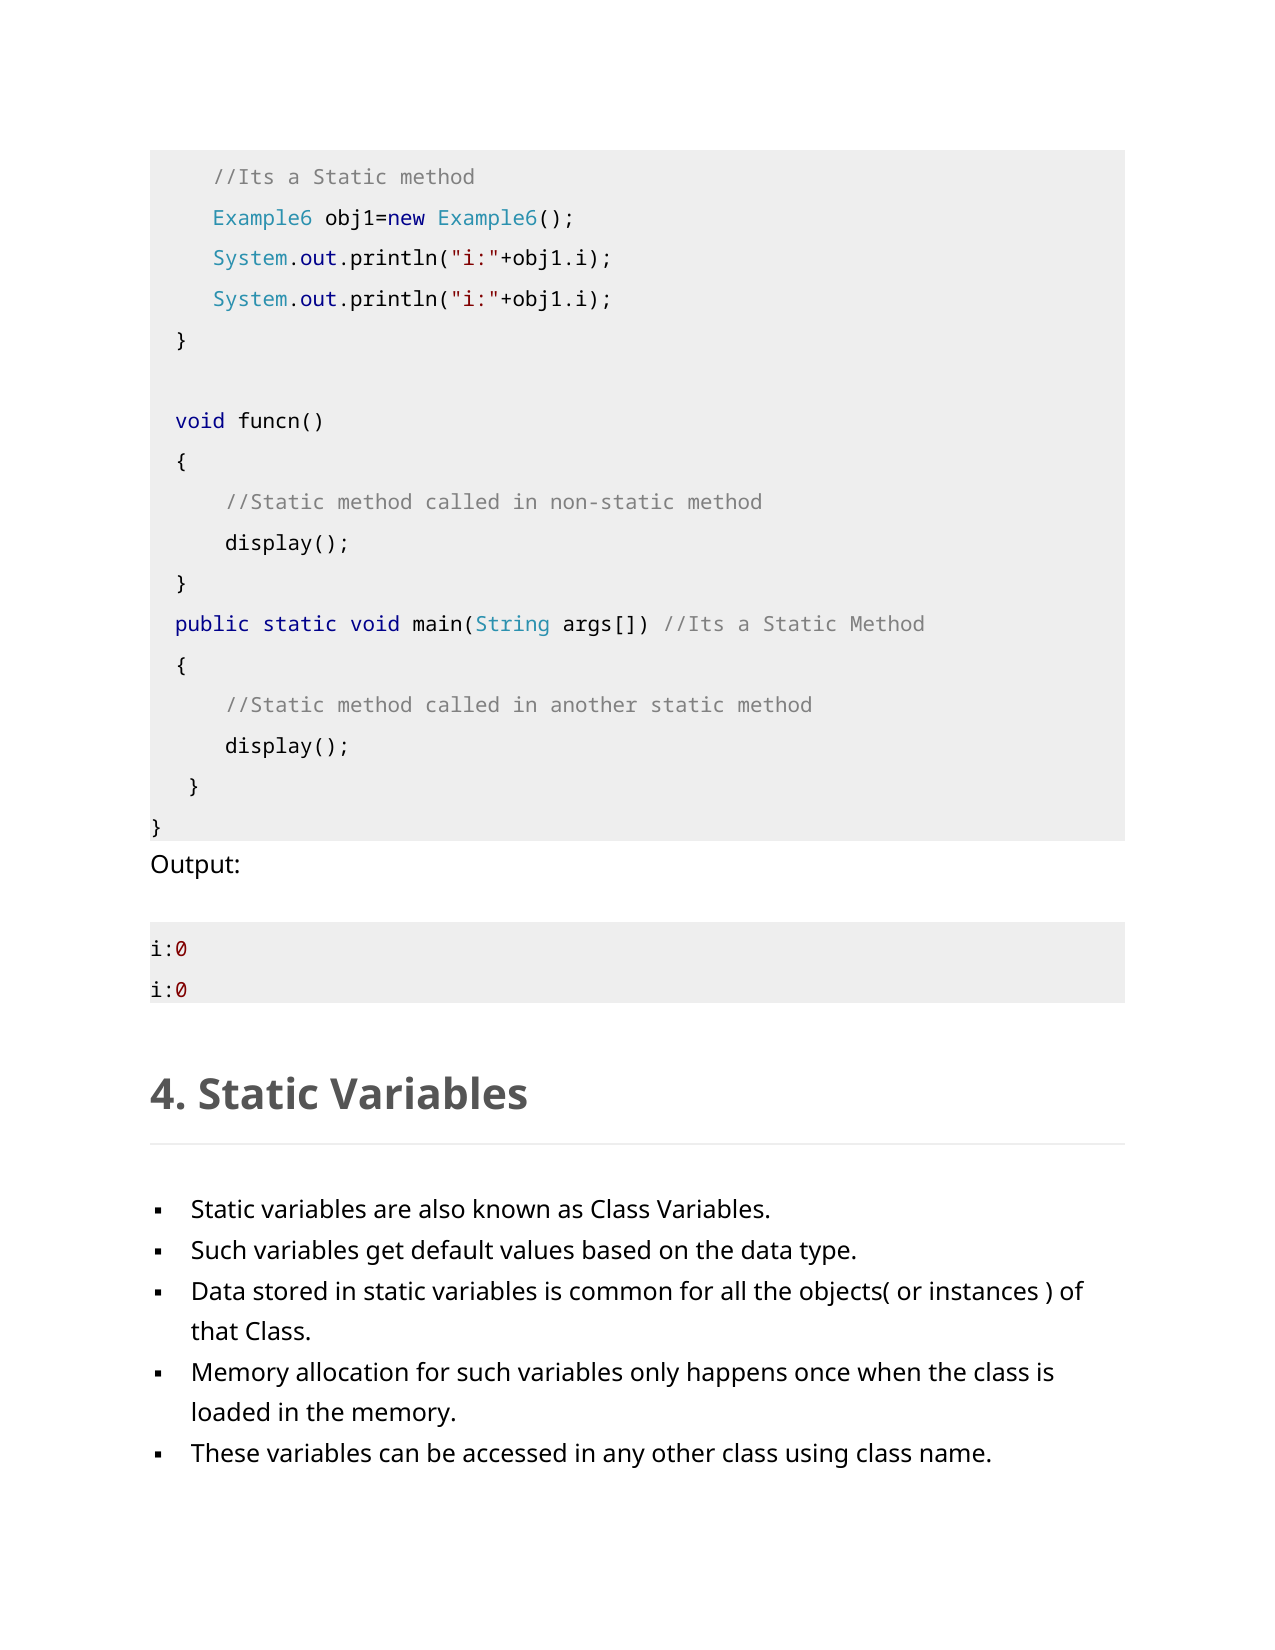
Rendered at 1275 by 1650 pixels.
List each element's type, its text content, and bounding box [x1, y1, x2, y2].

text void funcn() [150, 394, 1125, 434]
list Such variables get default values based on the data type. [153, 1226, 1125, 1267]
text System.out.println("i:"+obj1.i); [150, 231, 1125, 272]
text //Its a Static method [150, 150, 1125, 191]
text } [150, 759, 1125, 800]
text System.out.println("i:"+obj1.i); [150, 272, 1125, 312]
text } [150, 800, 1125, 841]
text //Static method called in another static method [150, 678, 1125, 719]
text } [150, 556, 1125, 597]
list These variables can be accessed in any other class using class name. [153, 1429, 1125, 1470]
text public static void main(String args[]) //Its a Static Method [150, 597, 1125, 637]
text display(); [150, 516, 1125, 556]
text Output: [150, 841, 1125, 881]
text { [150, 637, 1125, 678]
text { [150, 434, 1125, 475]
text i:0 [150, 922, 1125, 962]
text //Static method called in non-static method [150, 475, 1125, 516]
text i:0 [150, 962, 1125, 1003]
text display(); [150, 719, 1125, 759]
text 4. Static Variables [150, 1064, 1125, 1143]
list Memory allocation for such variables only happens once when the class is loaded in the memory. [153, 1348, 1125, 1429]
text } [150, 312, 1125, 353]
list Data stored in static variables is common for all the objects( or instances ) of that Class. [153, 1267, 1125, 1348]
list Static variables are also known as Class Variables. [153, 1185, 1125, 1226]
text Example6 obj1=new Example6(); [150, 191, 1125, 231]
